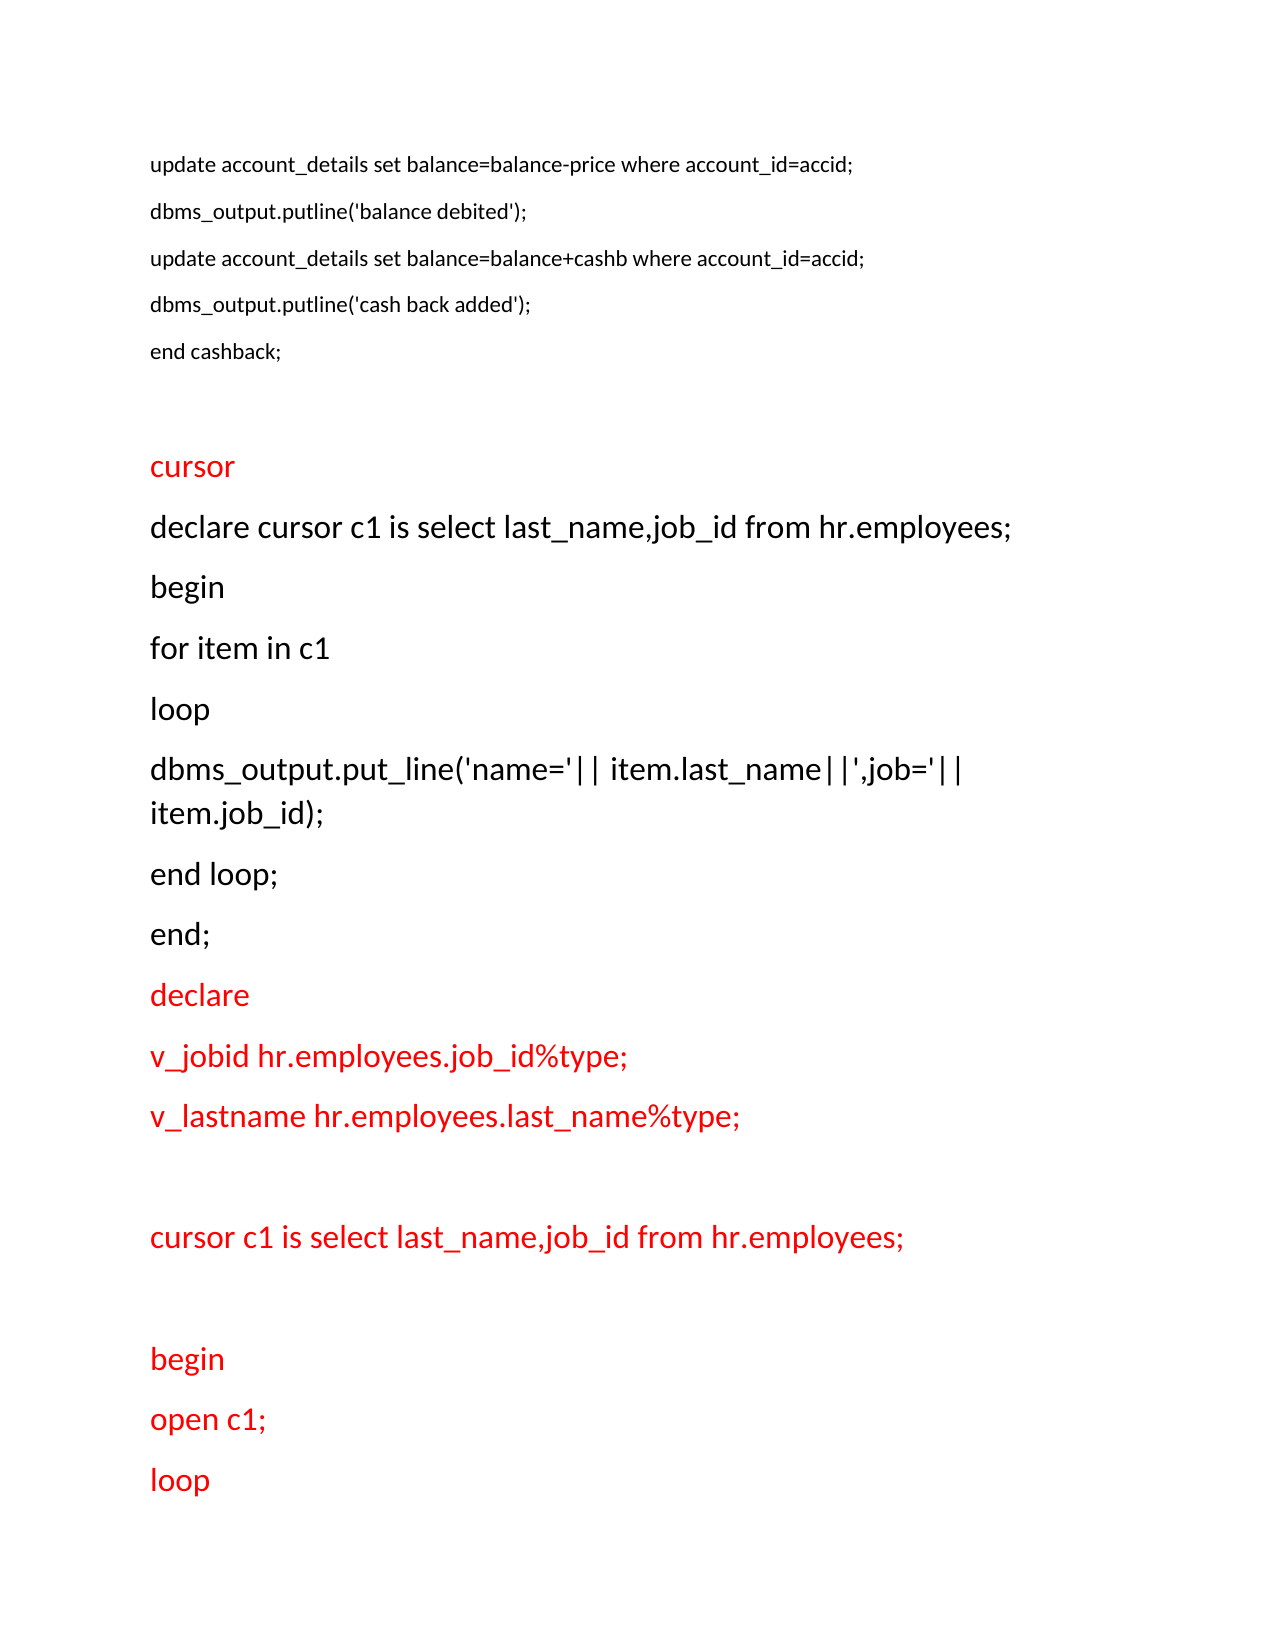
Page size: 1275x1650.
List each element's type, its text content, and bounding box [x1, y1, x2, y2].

text v_lastname hr.employees.last_name%type; [150, 1095, 1125, 1136]
text for item in c1 [150, 627, 1125, 668]
text cursor [150, 445, 1125, 486]
text loop [150, 687, 1125, 728]
text declare [150, 974, 1125, 1015]
text v_jobid hr.employees.job_id%type; [150, 1034, 1125, 1075]
text dbms_output.putline('cash back added'); [150, 291, 1125, 319]
text end cashback; [150, 337, 1125, 366]
text end; [150, 913, 1125, 954]
text open c1; [150, 1398, 1125, 1439]
text update account_details set balance=balance+cashb where account_id=accid; [150, 244, 1125, 272]
text dbms_output.putline('balance debited'); [150, 197, 1125, 225]
text update account_details set balance=balance-price where account_id=accid; [150, 150, 1125, 178]
text dbms_output.put_line('name='|| item.last_name||',job='||item.job_id); [150, 748, 1125, 833]
text end loop; [150, 853, 1125, 893]
text begin [150, 1338, 1125, 1378]
text loop [150, 1459, 1125, 1500]
text cursor c1 is select last_name,job_id from hr.employees; [150, 1216, 1125, 1257]
text declare cursor c1 is select last_name,job_id from hr.employees; [150, 506, 1125, 546]
text begin [150, 566, 1125, 607]
